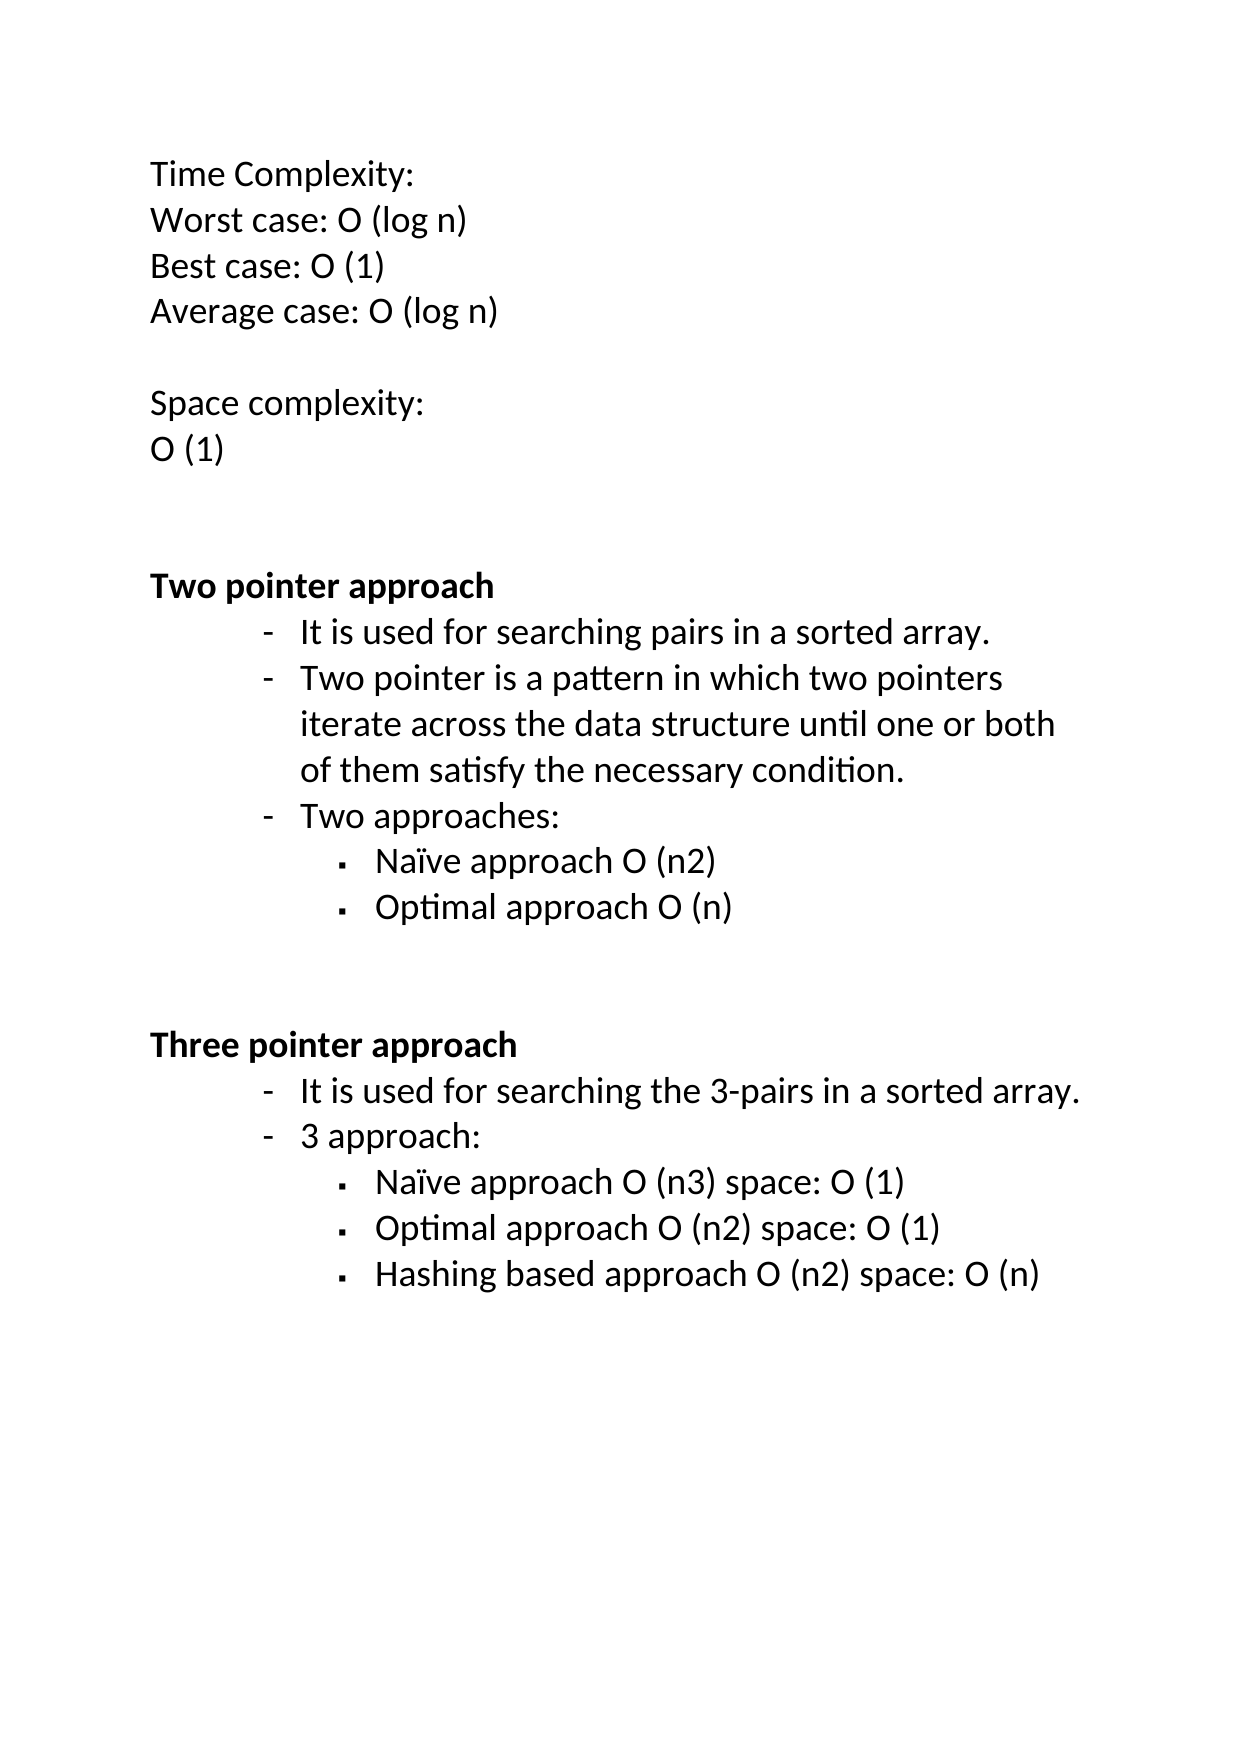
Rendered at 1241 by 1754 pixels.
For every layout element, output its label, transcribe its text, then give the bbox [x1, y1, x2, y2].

text Worst case: O (log n) [150, 196, 1090, 242]
text Time Complexity: [150, 150, 1090, 196]
list Optimal approach O (n2) space: O (1) [337, 1204, 1090, 1250]
list 3 approach: [262, 1112, 1090, 1158]
list Naïve approach O (n2) [337, 837, 1090, 883]
text Space complexity: [150, 379, 1090, 425]
text Best case: O (1) [150, 242, 1090, 287]
list It is used for searching the 3-pairs in a sorted array. [262, 1067, 1090, 1112]
list Two approaches: [262, 792, 1090, 837]
text Average case: O (log n) [150, 287, 1090, 333]
list Optimal approach O (n) [337, 883, 1090, 929]
list It is used for searching pairs in a sorted array. [262, 608, 1090, 654]
text O (1) [150, 425, 1090, 471]
list Naïve approach O (n3) space: O (1) [337, 1158, 1090, 1204]
list Hashing based approach O (n2) space: O (n) [337, 1250, 1090, 1296]
text Three pointer approach [150, 1021, 1090, 1067]
list Two pointer is a pattern in which two pointers iterate across the data structure until one or both of them satisfy the necessary condition. [262, 654, 1090, 792]
text Two pointer approach [150, 562, 1090, 608]
